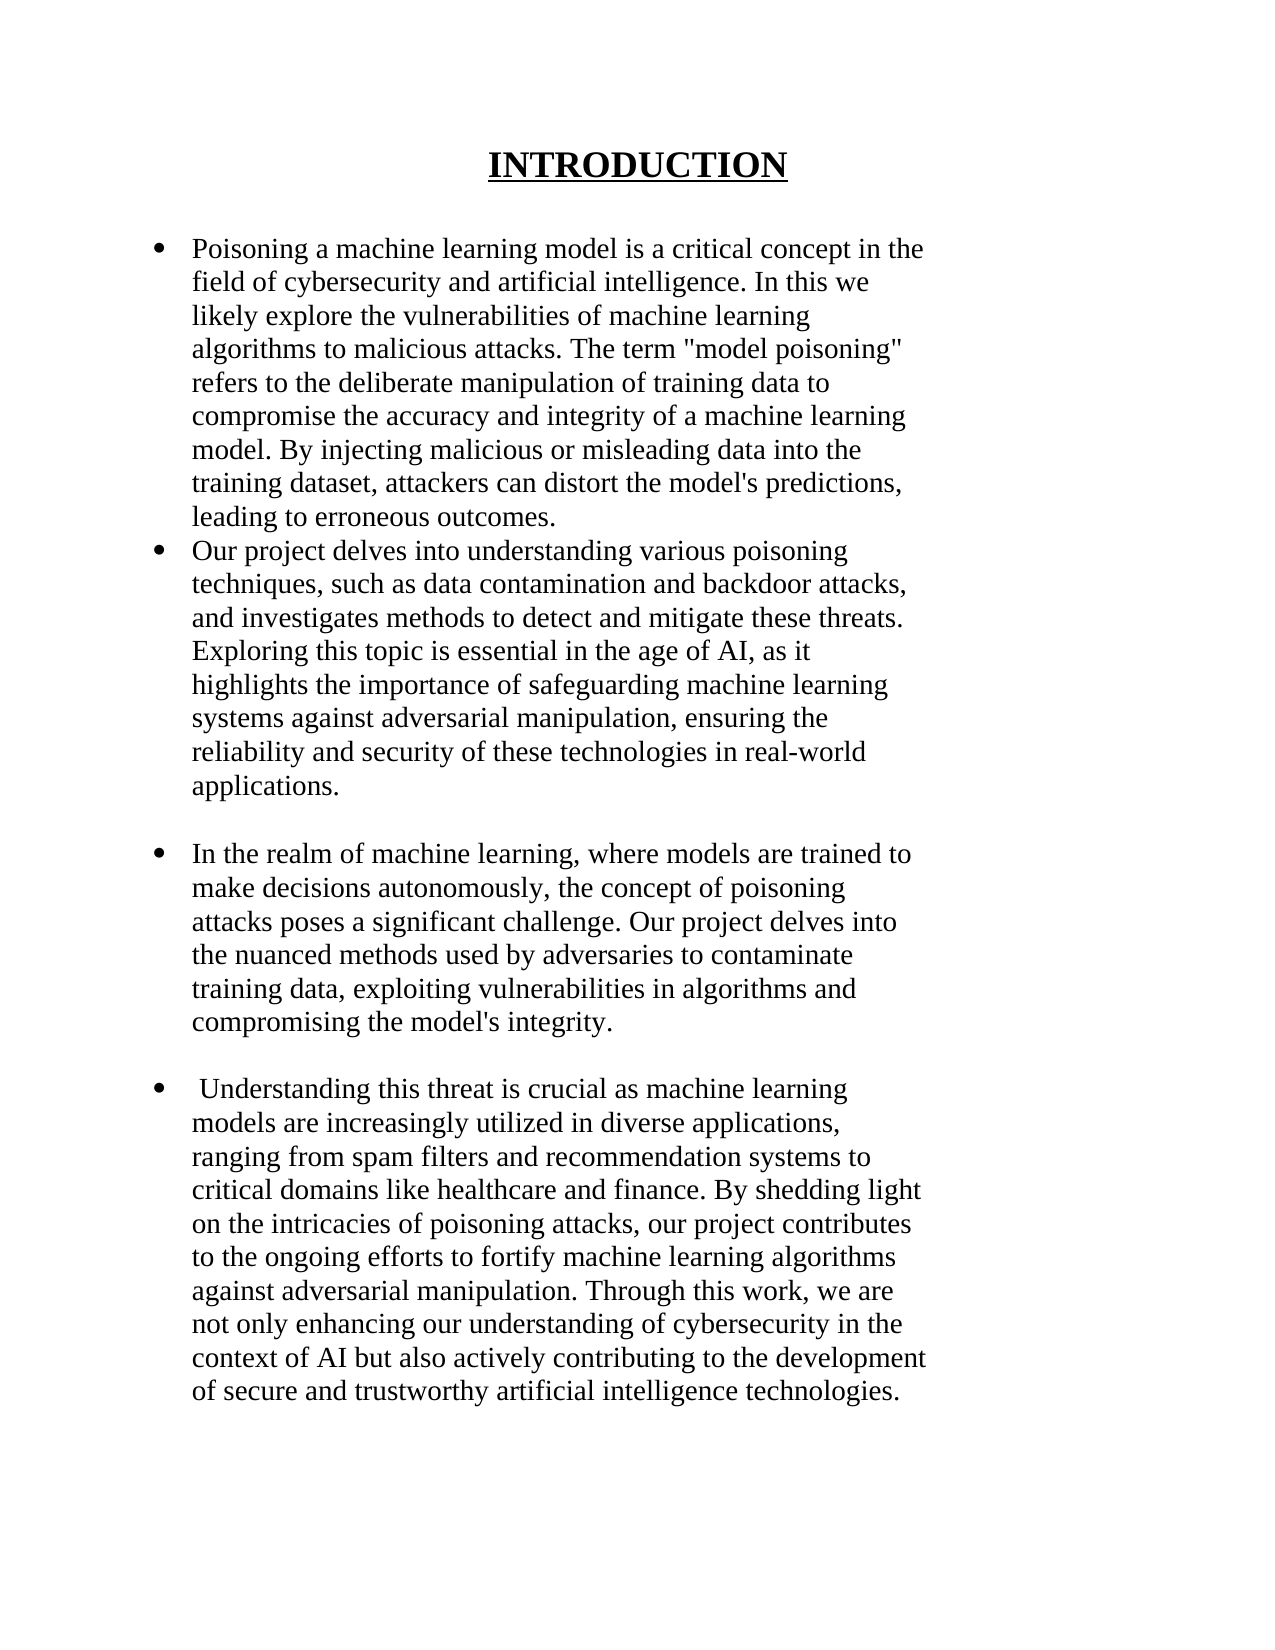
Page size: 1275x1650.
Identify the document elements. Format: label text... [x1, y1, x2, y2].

list Our project delves into understanding various poisoning techniques, such as data contamination and backdoor attacks, and investigates methods to detect and mitigate these threats. Exploring this topic is essential in the age of AI, as it highlights the importance of safeguarding machine learning systems against adversarial manipulation, ensuring the reliability and security of these technologies in real-world applications. [154, 533, 933, 801]
list Poisoning a machine learning model is a critical concept in the field of cybersecurity and artificial intelligence. In this we likely explore the vulnerabilities of machine learning algorithms to malicious attacks. The term "model poisoning" refers to the deliberate manipulation of training data to compromise the accuracy and integrity of a machine learning model. By injecting malicious or misleading data into the training dataset, attackers can distort the model's predictions, leading to erroneous outcomes. [154, 231, 933, 533]
text INTRODUCTION [342, 143, 933, 186]
list Understanding this threat is crucial as machine learning models are increasingly utilized in diverse applications, ranging from spam filters and recommendation systems to critical domains like healthcare and finance. By shedding light on the intricacies of poisoning attacks, our project contributes to the ongoing efforts to fortify machine learning algorithms against adversarial manipulation. Through this work, we are not only enhancing our understanding of cybersecurity in the context of AI but also actively contributing to the development of secure and trustworthy artificial intelligence technologies. [154, 1071, 933, 1407]
list In the realm of machine learning, where models are trained to make decisions autonomously, the concept of poisoning attacks poses a significant challenge. Our project delves into the nuanced methods used by adversaries to contaminate training data, exploiting vulnerabilities in algorithms and compromising the model's integrity. [154, 837, 933, 1038]
